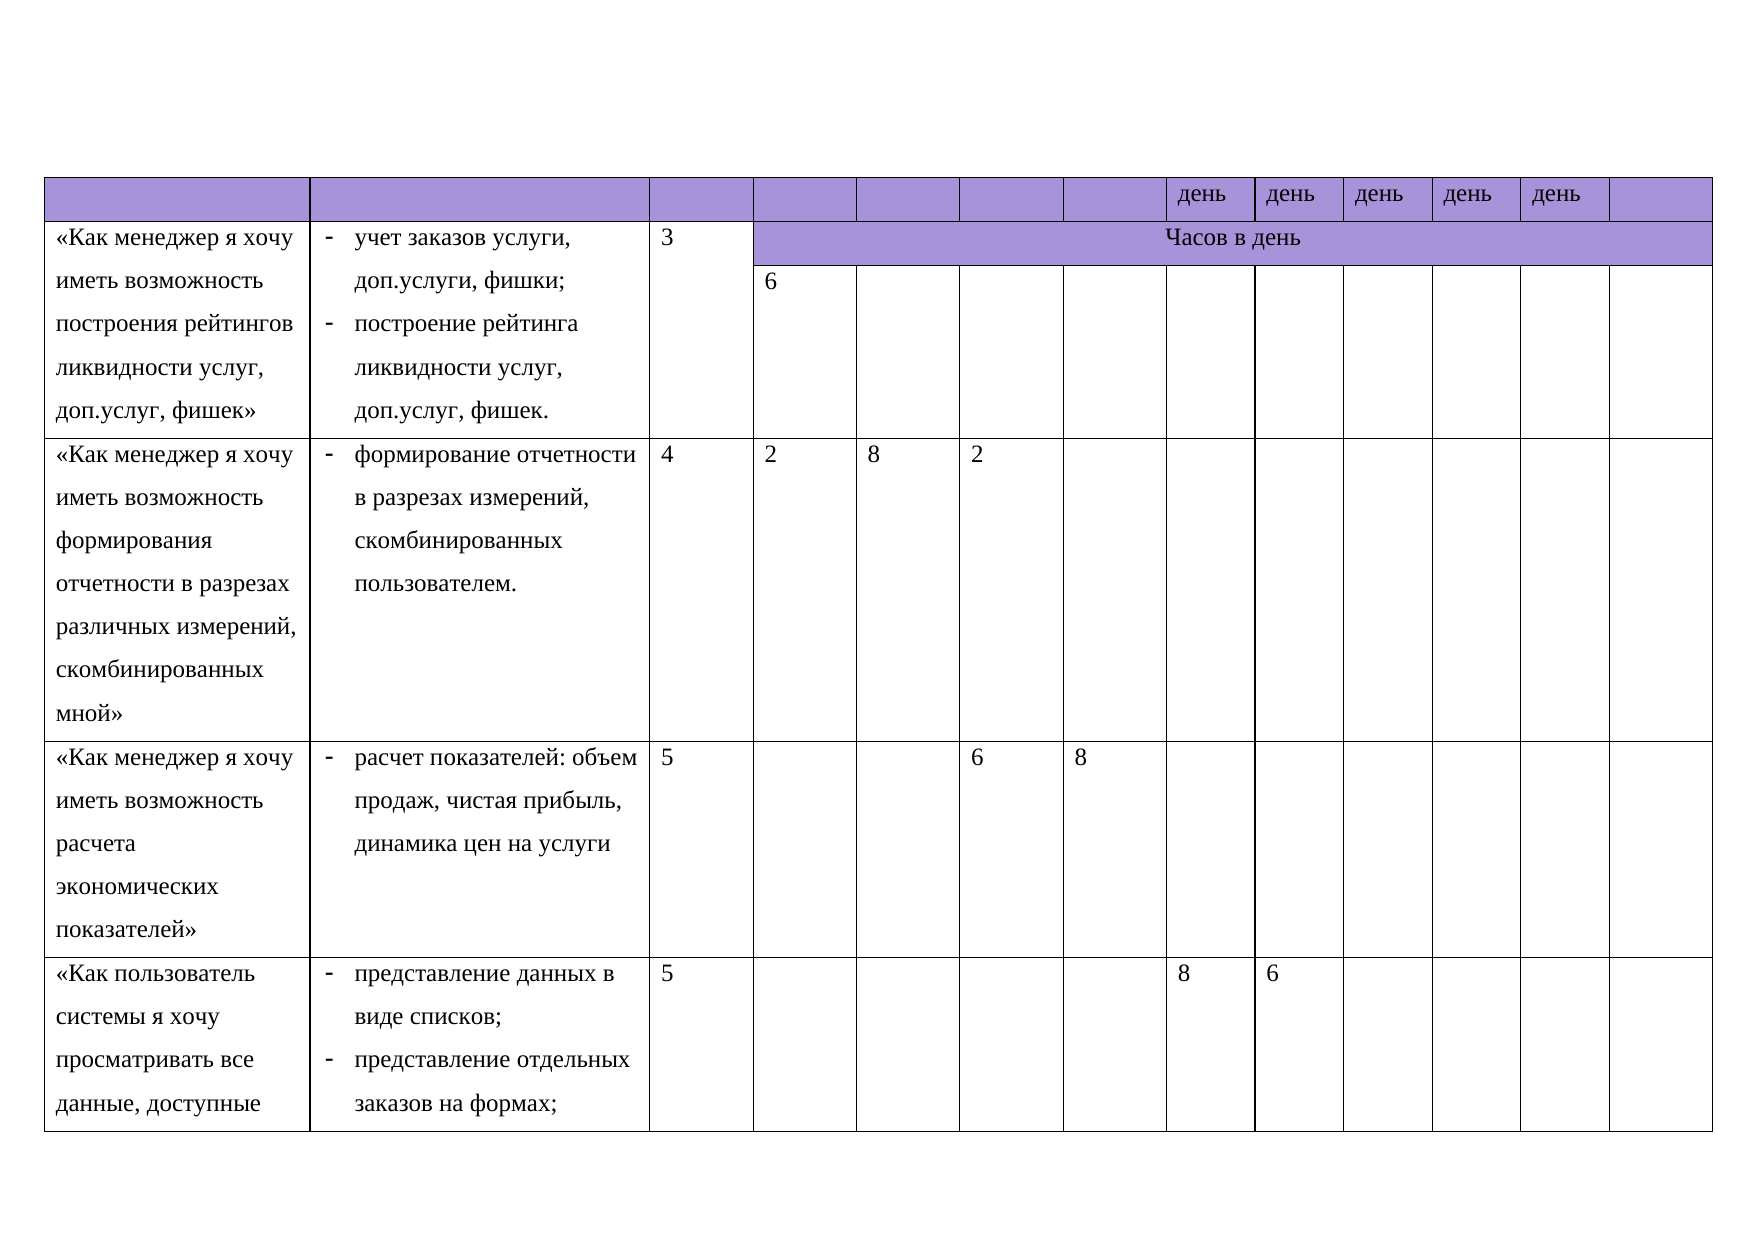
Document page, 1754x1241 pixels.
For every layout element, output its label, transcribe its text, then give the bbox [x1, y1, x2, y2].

table_cell [754, 958, 856, 1131]
table_cell [857, 742, 959, 957]
table_cell 5 [650, 742, 753, 957]
table_cell [1064, 958, 1166, 1131]
table_cell 6 [754, 266, 856, 438]
table_cell «Как менеджер я хочу иметь возможность построения рейтингов ликвидности услуг, доп.услуг, фишек» [45, 222, 309, 438]
table_header 5 день [1167, 178, 1254, 221]
table_header 9 день [1521, 178, 1609, 221]
table_cell [1344, 439, 1432, 741]
table_cell расчет показателей: объем продаж, чистая прибыль, динамика цен на услуги [311, 742, 649, 957]
table_cell [1610, 439, 1712, 741]
table_header 2 день [857, 178, 959, 221]
table_header Оценка [650, 178, 753, 221]
table_cell [1433, 742, 1520, 957]
table_cell 6 [1256, 958, 1343, 1131]
table_cell [1256, 742, 1343, 957]
table_cell [960, 266, 1063, 438]
table_header 7 день [1344, 178, 1432, 221]
table_cell [754, 742, 856, 957]
table_cell [1344, 958, 1432, 1131]
table_cell [1433, 439, 1520, 741]
table_cell 8 [857, 439, 959, 741]
table_cell [1256, 266, 1343, 438]
table_cell «Как менеджер я хочу иметь возможность формирования отчетности в разрезах различных измерений, скомбинированных мной» [45, 439, 309, 741]
table_cell 6 [960, 742, 1063, 957]
table_cell 2 [960, 439, 1063, 741]
table_cell 4 [650, 439, 753, 741]
table_cell формирование отчетности в разрезах измерений, скомбинированных пользователем. [311, 439, 649, 741]
table_cell [1521, 742, 1609, 957]
table_cell 3 [650, 222, 753, 438]
table_cell [1521, 439, 1609, 741]
table_cell [1610, 742, 1712, 957]
table_header 1 день [754, 178, 856, 221]
table_cell [1064, 439, 1166, 741]
table_header История [45, 178, 309, 221]
table_cell Часов в день [754, 222, 1712, 265]
table_cell 2 [754, 439, 856, 741]
table_cell [1256, 439, 1343, 741]
table_cell 5 [650, 958, 753, 1131]
table_cell [1344, 742, 1432, 957]
table_cell [1344, 266, 1432, 438]
table_cell [1433, 958, 1520, 1131]
table_cell 8 [1167, 958, 1254, 1131]
table_cell [960, 958, 1063, 1131]
table_cell [1167, 742, 1254, 957]
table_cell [45, 958, 309, 1131]
table_cell [1610, 958, 1712, 1131]
table_cell [1064, 266, 1166, 438]
table_header 6 день [1256, 178, 1343, 221]
table_cell [1521, 266, 1609, 438]
table_header 10 день [1610, 178, 1712, 221]
table_header 4 день [1064, 178, 1166, 221]
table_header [311, 178, 649, 221]
table_cell учет заказов услуги, доп.услуги, фишки; построение рейтинга ликвидности услуг, доп.услуг, фишек. [311, 222, 649, 438]
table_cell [311, 958, 649, 1131]
table_cell [1521, 958, 1609, 1131]
table_cell [857, 266, 959, 438]
table_cell 8 [1064, 742, 1166, 957]
table_cell [1433, 266, 1520, 438]
table_cell [1167, 439, 1254, 741]
table_cell «Как менеджер я хочу иметь возможность расчета экономических показателей» [45, 742, 309, 957]
table_cell [1167, 266, 1254, 438]
table_cell [1610, 266, 1712, 438]
table_header 8 день [1433, 178, 1520, 221]
table_header 3 день [960, 178, 1063, 221]
table_cell [857, 958, 959, 1131]
